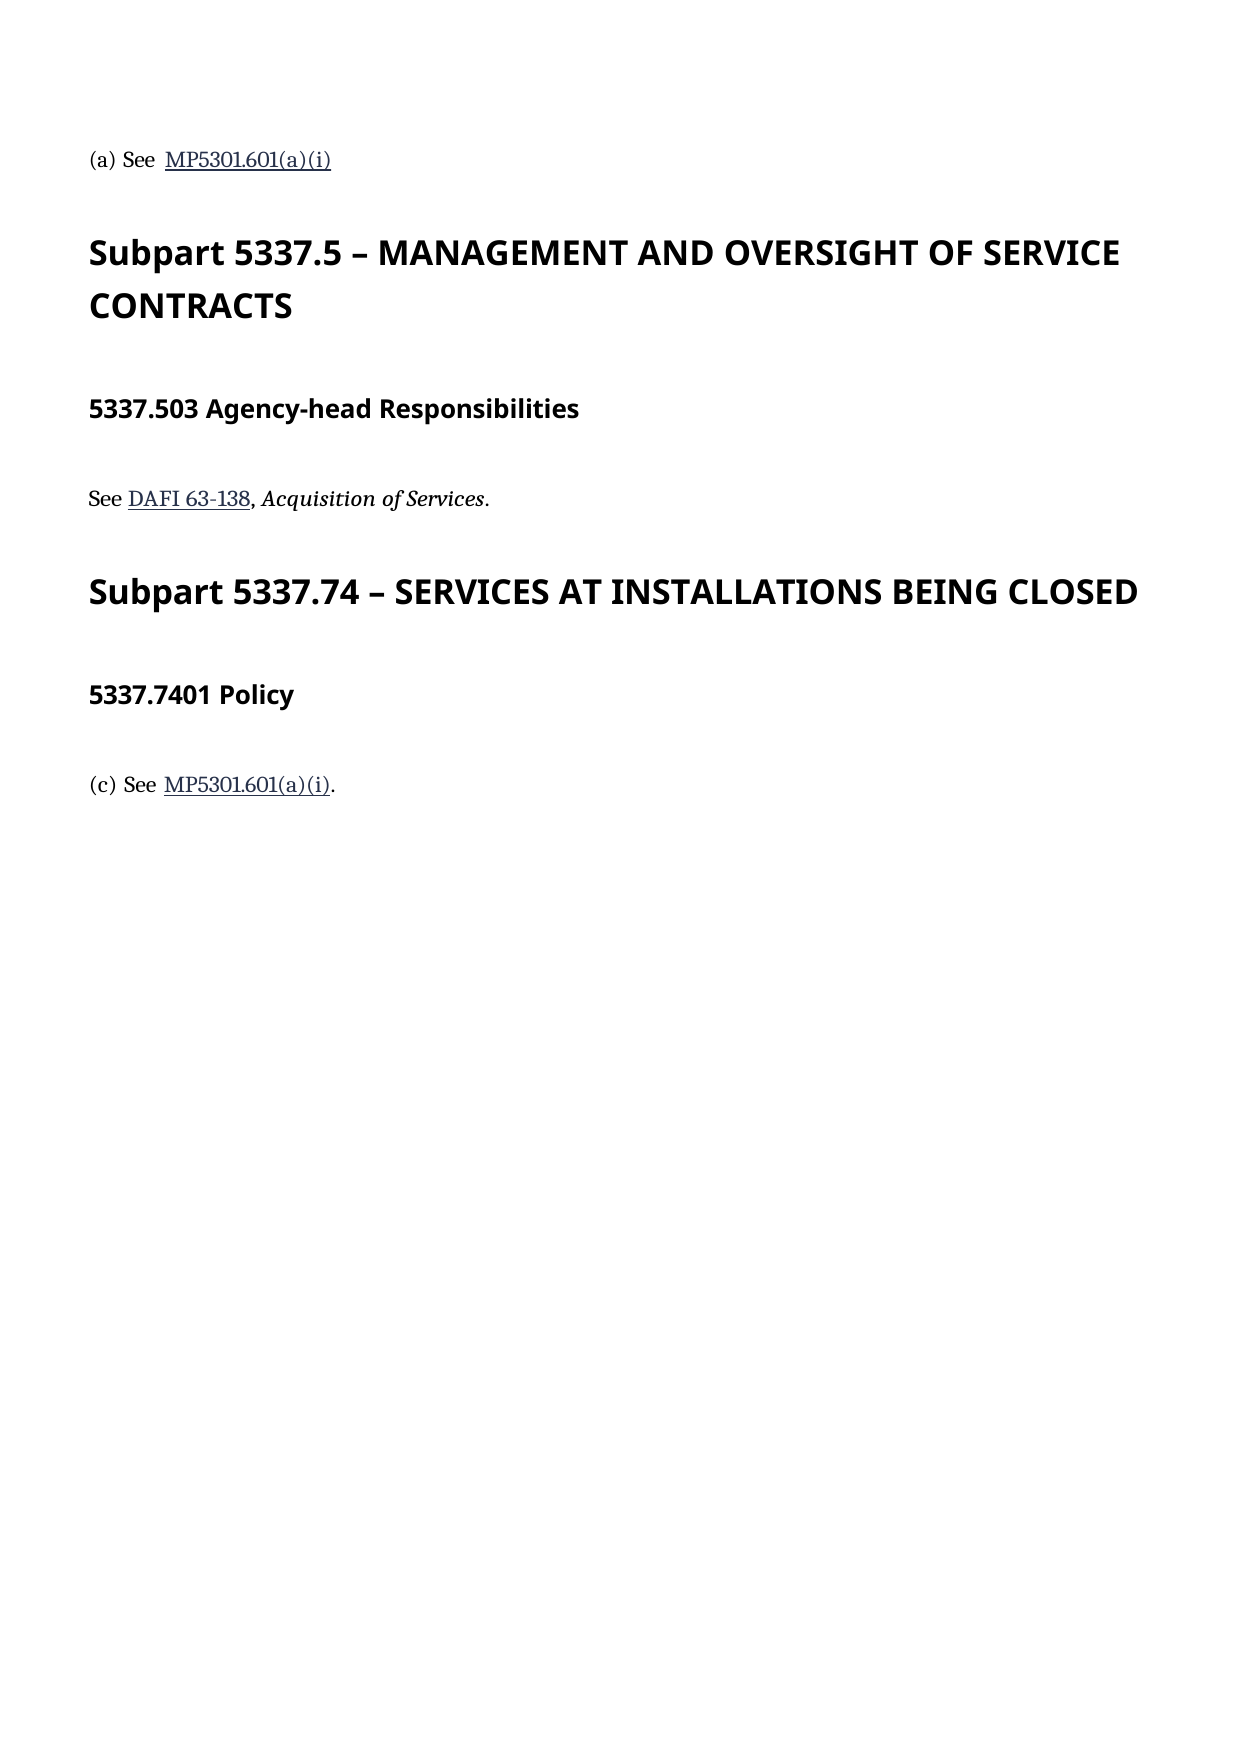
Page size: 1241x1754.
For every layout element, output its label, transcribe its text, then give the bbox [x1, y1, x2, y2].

subtitle Subpart 5337.5 – MANAGEMENT AND OVERSIGHT OF SERVICE CONTRACTS [88, 229, 1163, 329]
list See MP5301.601(a)(i) [88, 147, 1163, 173]
subtitle 5337.503 Agency-head Responsibilities [88, 391, 1163, 426]
subtitle 5337.7401 Policy [88, 677, 1163, 712]
subtitle Subpart 5337.74 – SERVICES AT INSTALLATIONS BEING CLOSED [88, 568, 1163, 615]
text (c) See MP5301.601(a)(i). [88, 772, 1163, 798]
text See DAFI 63-138, Acquisition of Services. [88, 486, 1163, 512]
